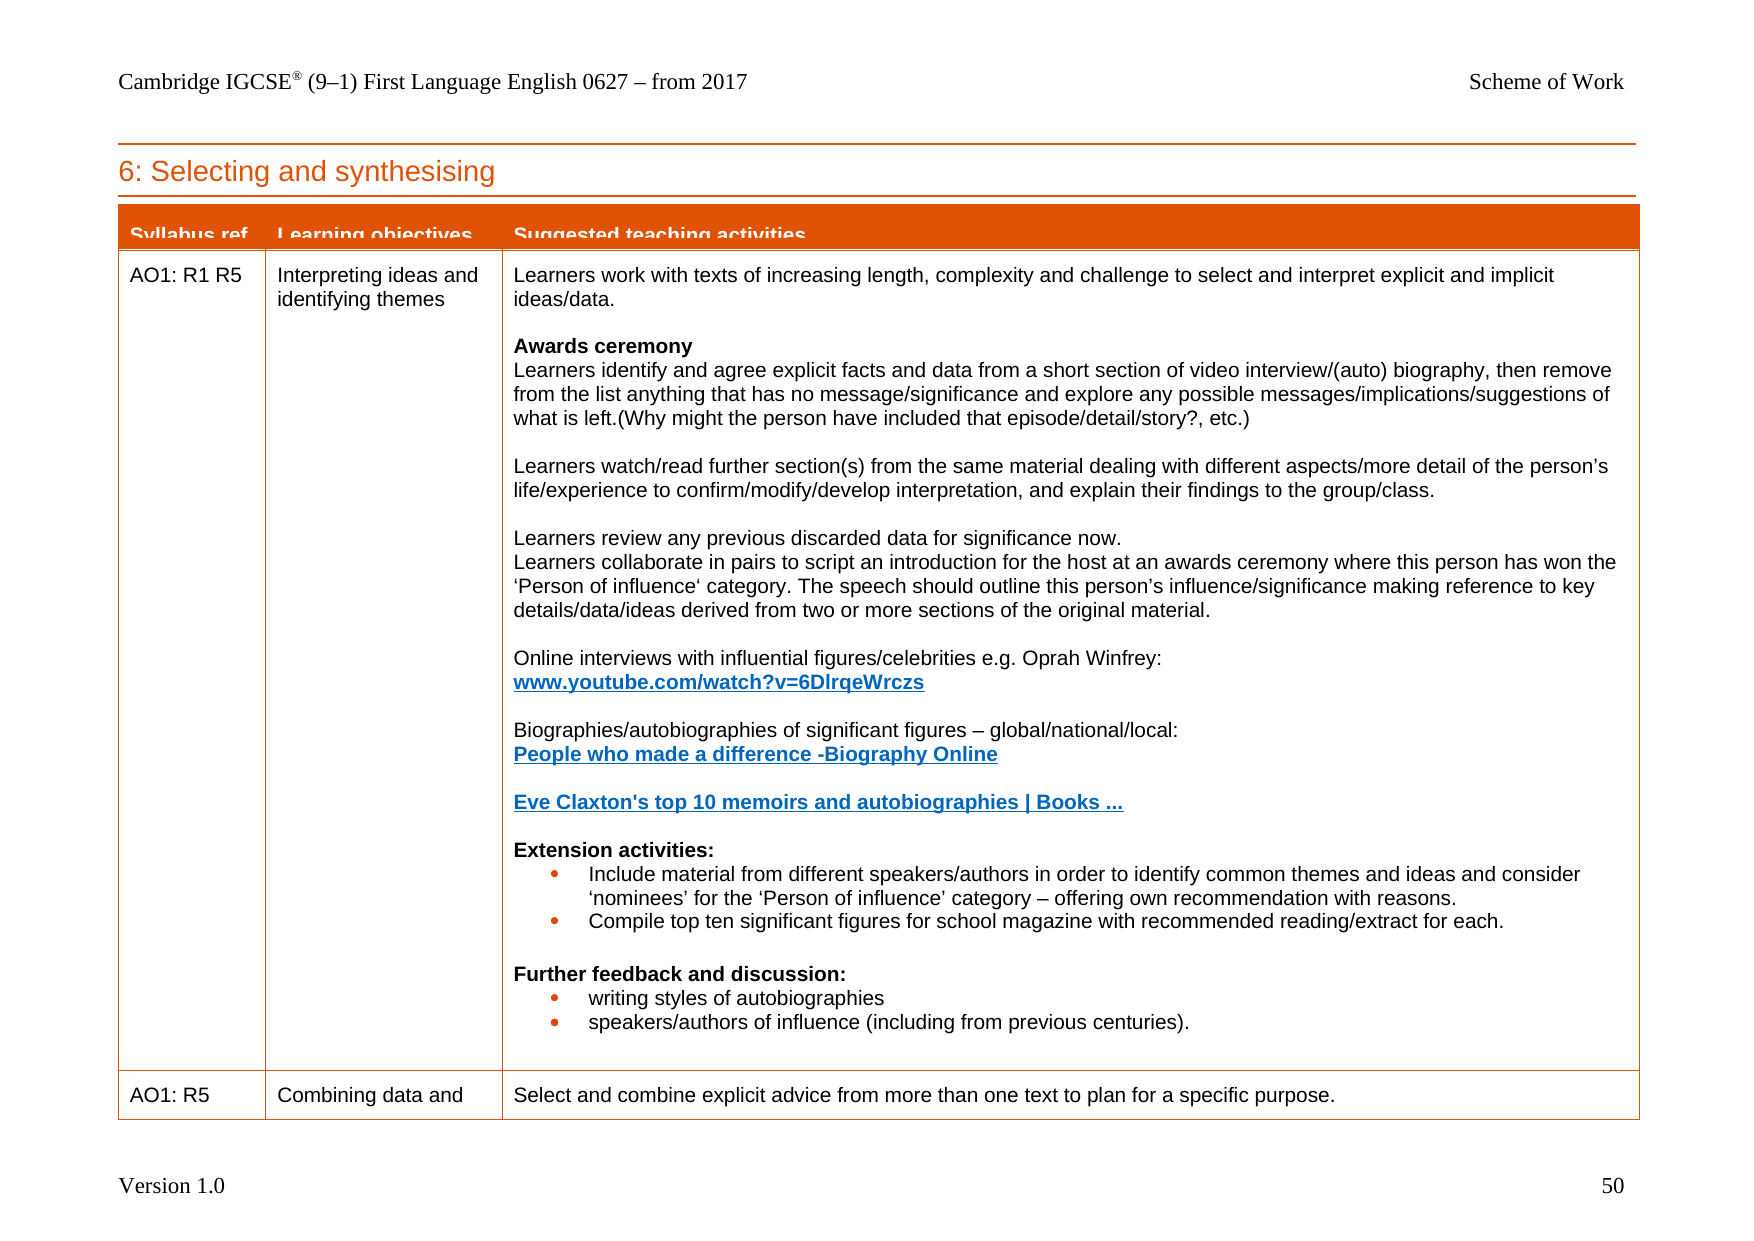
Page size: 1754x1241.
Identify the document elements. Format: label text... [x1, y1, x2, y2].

table_header Learning objectives [266, 205, 502, 249]
table_cell AO1: R1 R5 [119, 251, 265, 1070]
table_cell Learners work with texts of increasing length, complexity and challenge to select and interpret explicit and implicit ideas/data. Awards ceremony Learners identify and agree explicit facts and data from a short section of video interview/(auto) biography, then remove from the list anything that has no message/significance and explore any possible messages/implications/suggestions of what is left.(Why might the person have included that episode/detail/story?, etc.) Learners watch/read further section(s) from the same material dealing with different aspects/more detail of the person’s life/experience to confirm/modify/develop interpretation, and explain their findings to the group/class. Learners review any previous discarded data for significance now. Learners collaborate in pairs to script an introduction for the host at an awards ceremony where this person has won the ‘Person of influence‘ category. The speech should outline this person’s influence/significance making reference to key details/data/ideas derived from two or more sections of the original material. Online interviews with influential figures/celebrities e.g. Oprah Winfrey: www.youtube.com/watch?v=6DlrqeWrczs Biographies/autobiographies of significant figures – global/national/local: People who made a difference -Biography Online Eve Claxton's top 10 memoirs and autobiographies | Books ... Extension activities: Include material from different speakers/authors in order to identify common themes and ideas and consider ‘nominees’ for the ‘Person of influence’ category – offering own recommendation with reasons. Compile top ten significant figures for school magazine with recommended reading/extract for each. Further feedback and discussion: writing styles of autobiographies speakers/authors of influence (including from previous centuries). [503, 251, 1639, 1070]
subtitle 6: Selecting and synthesising [118, 145, 1636, 195]
table_cell Combining data and ideas [266, 1071, 502, 1118]
table_header Syllabus ref. [119, 205, 265, 249]
table_header Suggested teaching activities [503, 205, 1639, 249]
table_cell Interpreting ideas and identifying themes [266, 251, 502, 1070]
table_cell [503, 1071, 1639, 1118]
table_cell AO1: R5 (R3) [119, 1071, 265, 1118]
